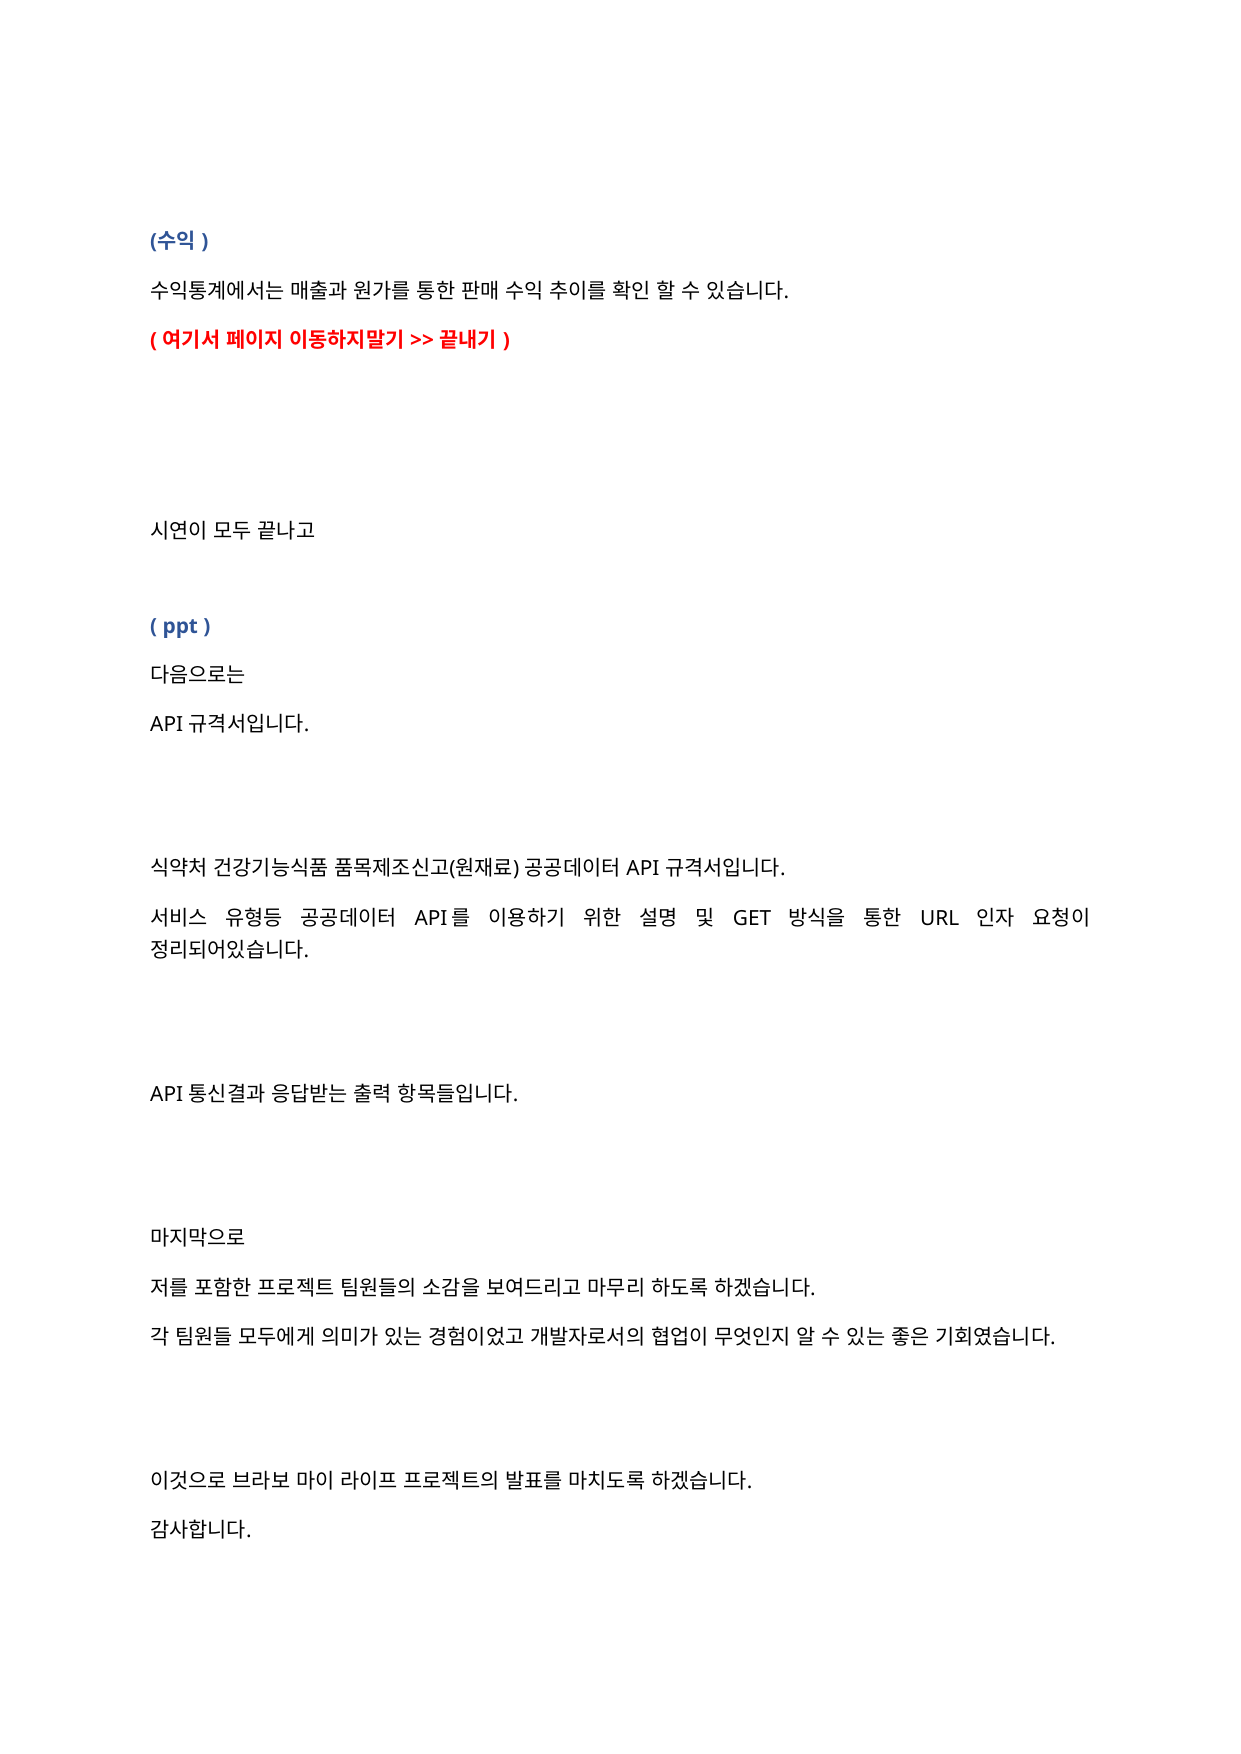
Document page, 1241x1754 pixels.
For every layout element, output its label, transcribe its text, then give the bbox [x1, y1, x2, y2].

text 저를 포함한 프로젝트 팀원들의 소감을 보여드리고 마무리 하도록 하겠습니다. [150, 1271, 1090, 1301]
text ( 여기서 페이지 이동하지말기 >> 끝내기 ) [150, 323, 1090, 353]
text 감사합니다. [150, 1513, 1090, 1544]
text API 통신결과 응답받는 출력 항목들입니다. [150, 1078, 1090, 1108]
text 서비스 유형등 공공데이터 API를 이용하기 위한 설명 및 GET 방식을 통한 URL 인자 요청이 정리되어있습니다. [150, 901, 1090, 964]
text 이것으로 브라보 마이 라이프 프로젝트의 발표를 마치도록 하겠습니다. [150, 1464, 1090, 1494]
text 식약처 건강기능식품 품목제조신고(원재료) 공공데이터 API 규격서입니다. [150, 852, 1090, 882]
text 다음으로는 [150, 658, 1090, 688]
text (수익 ) [150, 224, 1090, 255]
text API 규격서입니다. [150, 708, 1090, 738]
text 시연이 모두 끝나고 [150, 514, 1090, 545]
text 각 팀원들 모두에게 의미가 있는 경험이었고 개발자로서의 협업이 무엇인지 알 수 있는 좋은 기회였습니다. [150, 1320, 1090, 1351]
text 수익통계에서는 매출과 원가를 통한 판매 수익 추이를 확인 할 수 있습니다. [150, 274, 1090, 304]
text 마지막으로 [150, 1222, 1090, 1252]
text ( ppt ) [150, 611, 1090, 639]
